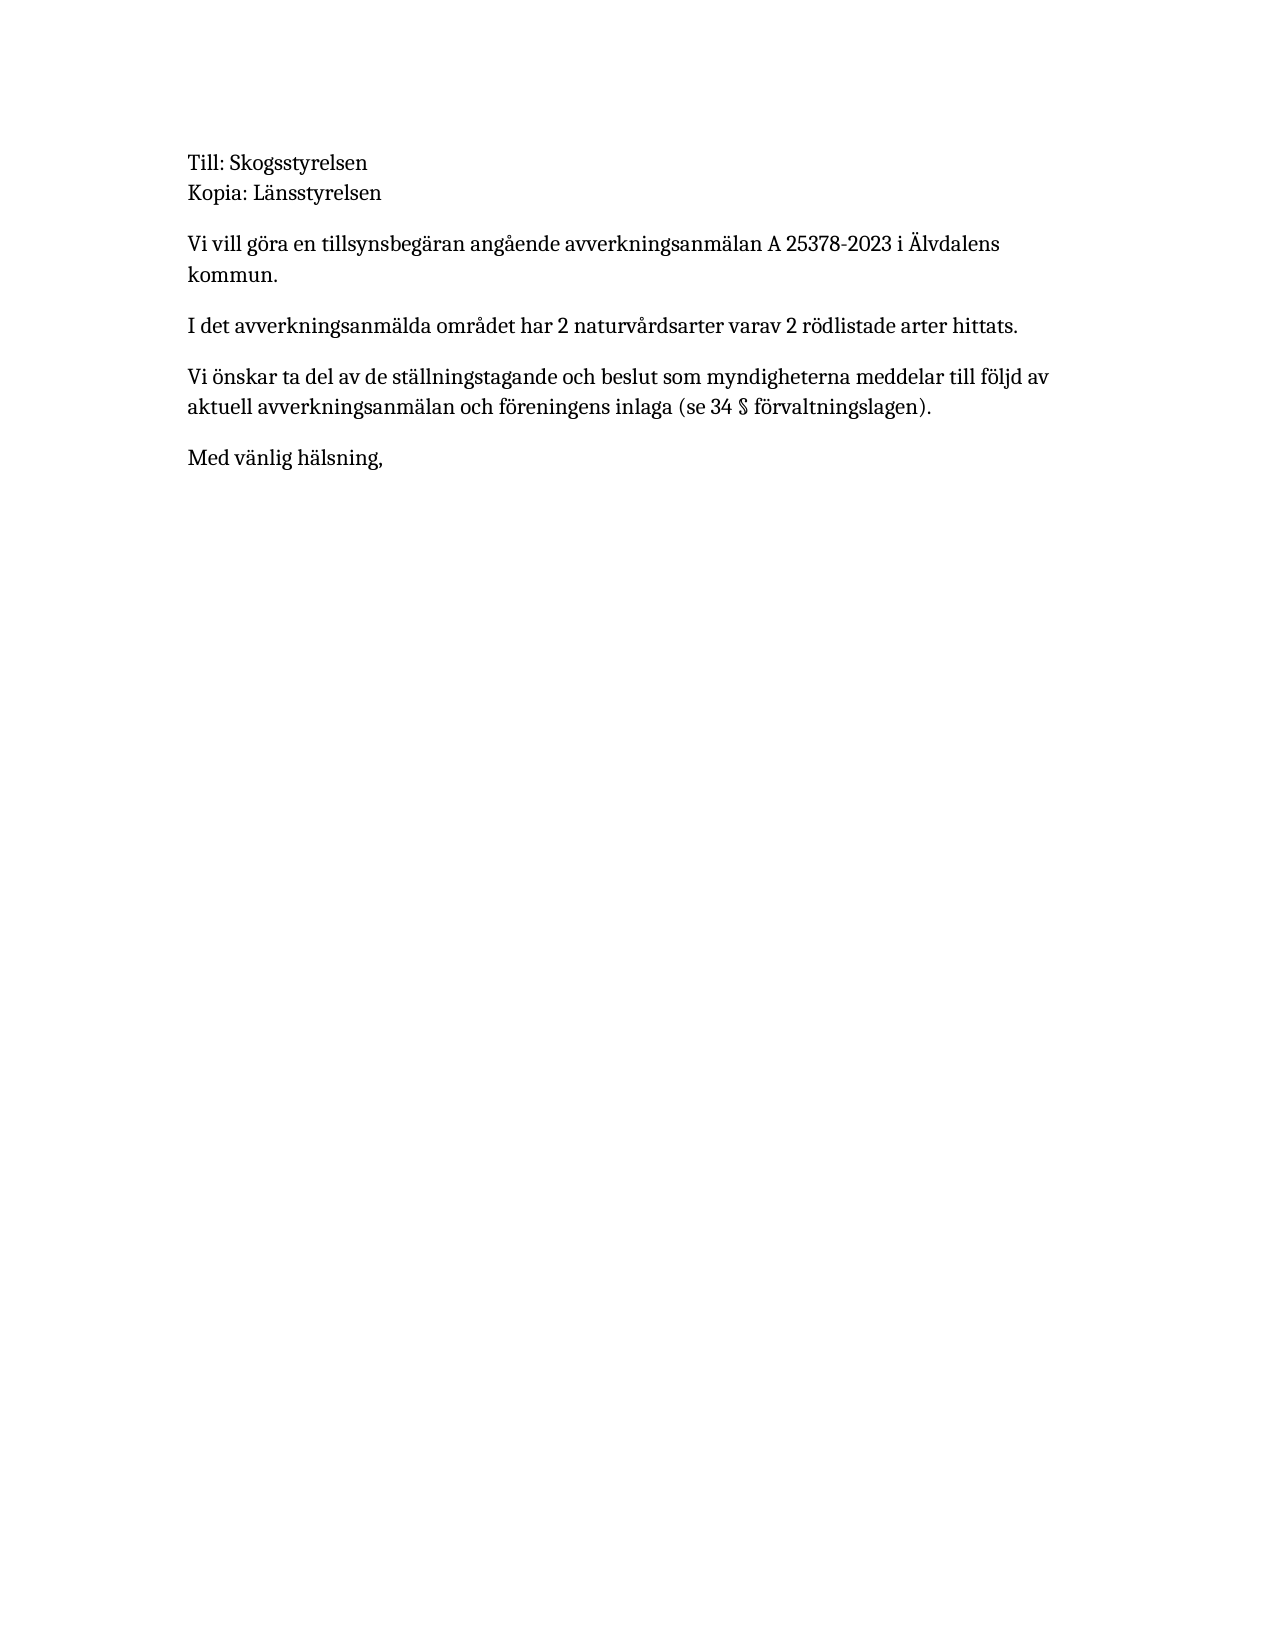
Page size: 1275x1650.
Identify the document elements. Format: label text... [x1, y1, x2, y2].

text Med vänlig hälsning, [187, 445, 1087, 501]
text Vi önskar ta del av de ställningstagande och beslut som myndigheterna meddelar till följd av aktuell avverkningsanmälan och föreningens inlaga (se 34 § förvaltningslagen). [187, 363, 1087, 420]
text I det avverkningsanmälda området har 2 naturvårdsarter varav 2 rödlistade arter hittats. [187, 312, 1087, 339]
text Vi vill göra en tillsynsbegäran angående avverkningsanmälan A 25378-2023 i Älvdalens kommun. [187, 231, 1087, 288]
text Till: Skogsstyrelsen Kopia: Länsstyrelsen [187, 150, 1087, 207]
